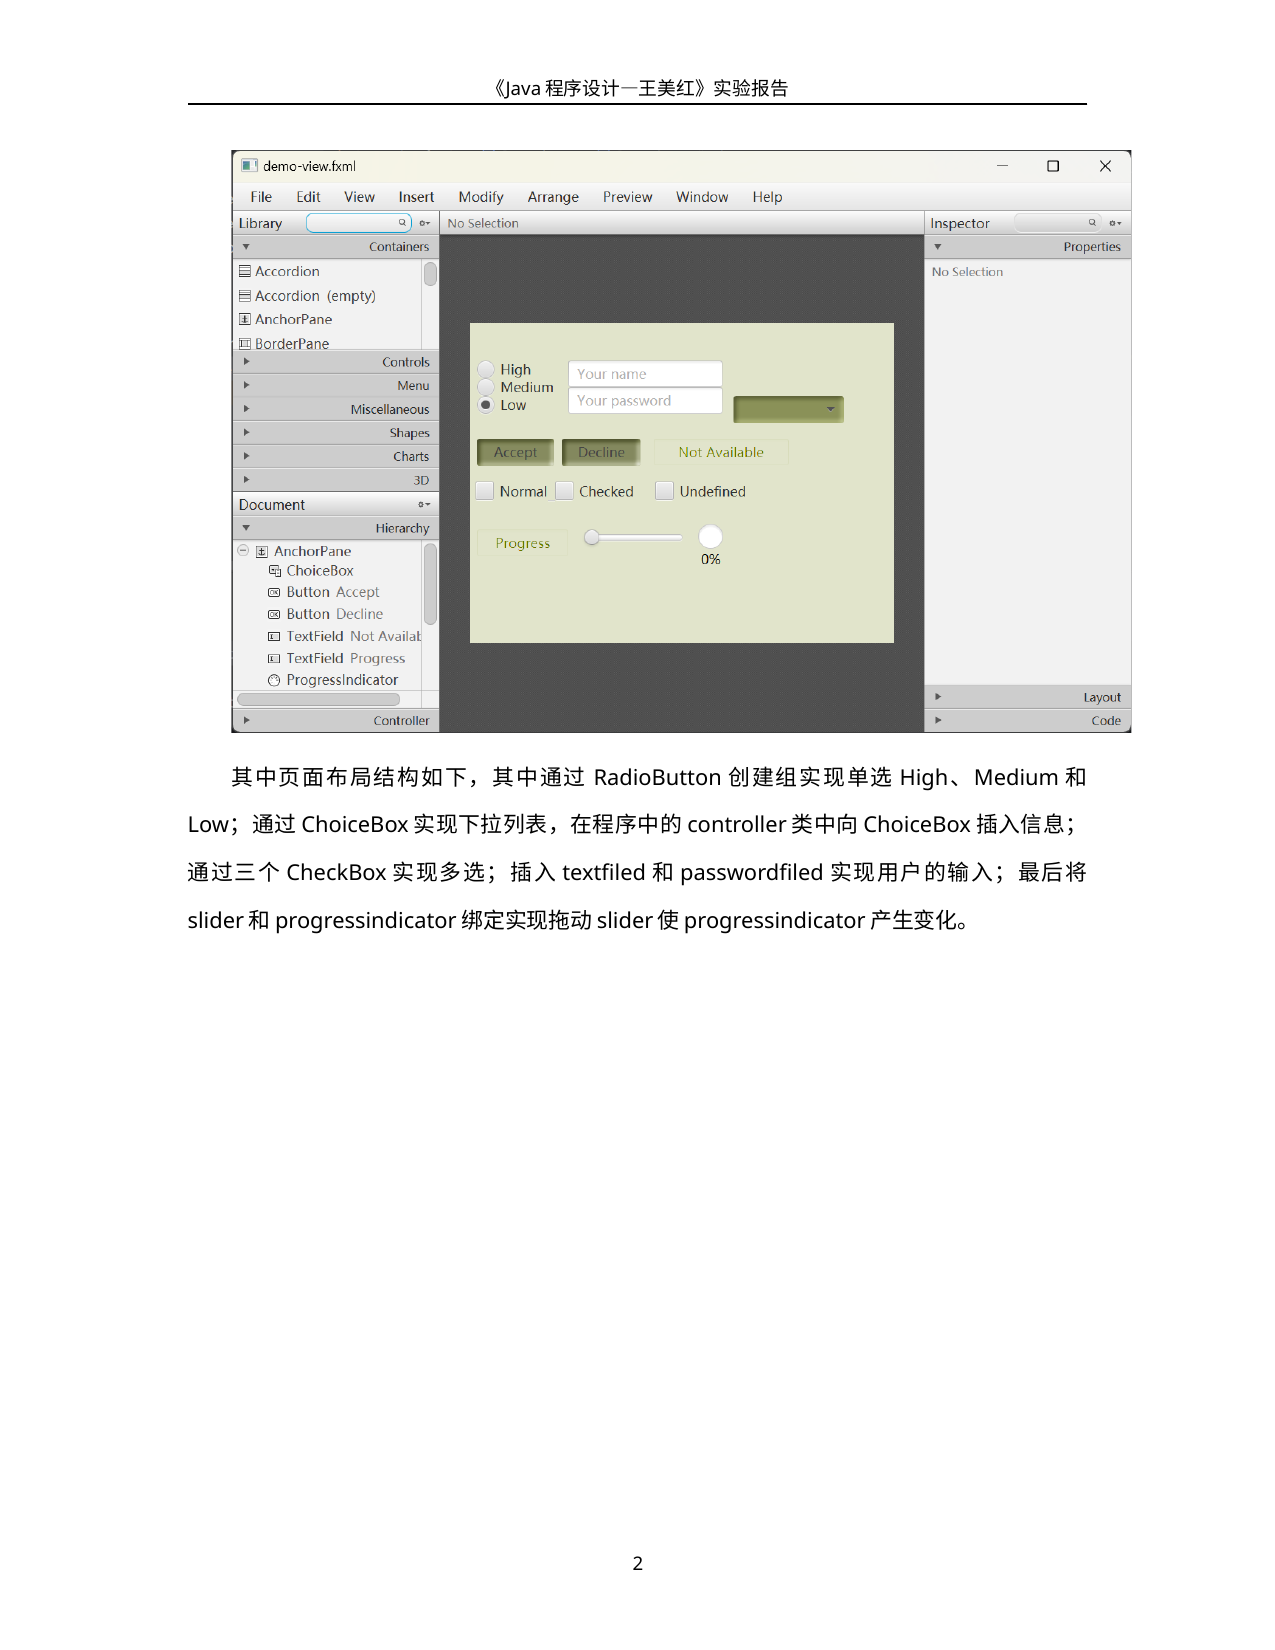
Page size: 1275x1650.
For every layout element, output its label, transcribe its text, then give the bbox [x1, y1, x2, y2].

text 其中页面布局结构如下，其中通过RadioButton创建组实现单选High、Medium和Low；通过ChoiceBox实现下拉列表，在程序中的controller类中向ChoiceBox插入信息；通过三个CheckBox实现多选；插入textfiled和passwordfiled实现用户的输入；最后将slider和progressindicator绑定实现拖动slider使progressindicator产生变化。 [187, 760, 1087, 934]
picture [231, 150, 1132, 733]
